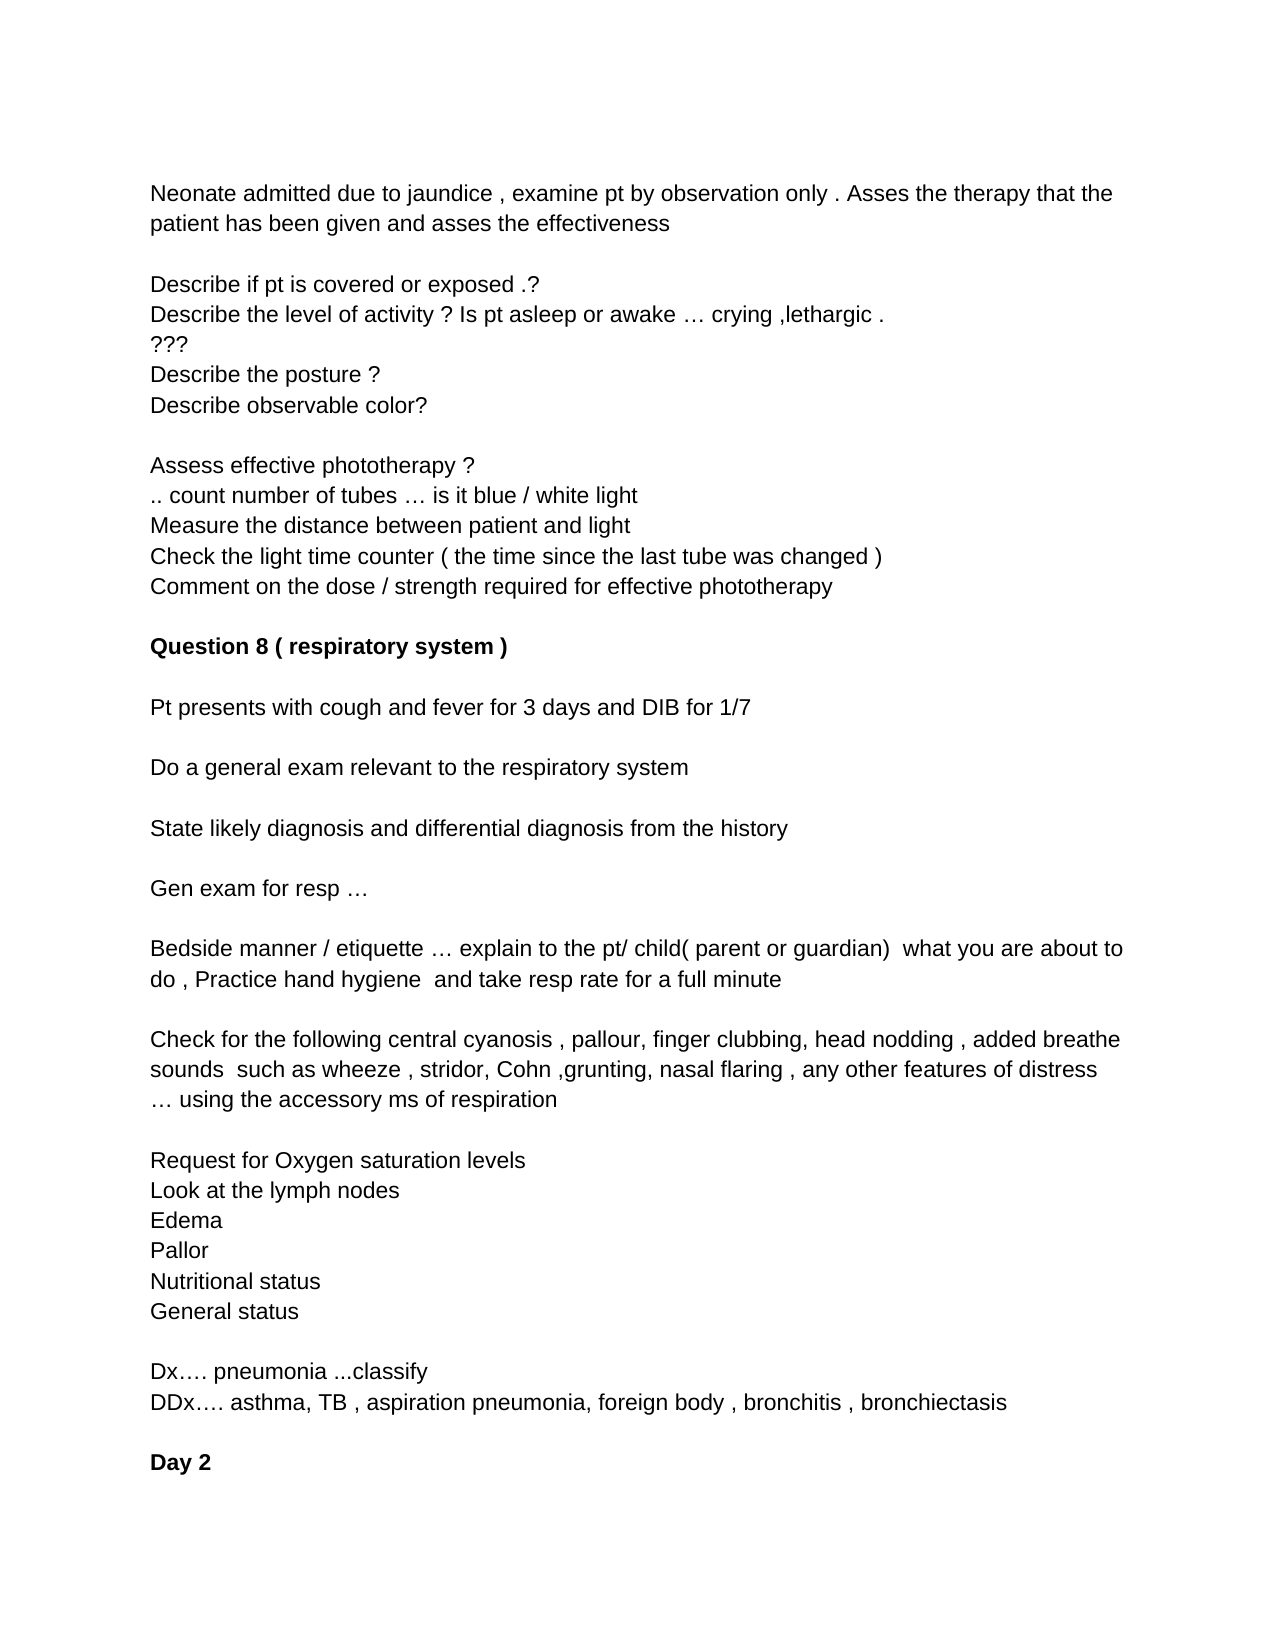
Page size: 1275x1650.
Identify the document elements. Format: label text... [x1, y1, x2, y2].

text DDx…. asthma, TB , aspiration pneumonia, foreign body , bronchitis , bronchiectasis [150, 1388, 1125, 1415]
text Measure the distance between patient and light [150, 512, 1125, 539]
text Dx…. pneumonia ...classify [150, 1358, 1125, 1385]
text Nutritional status [150, 1268, 1125, 1294]
text Check the light time counter ( the time since the last tube was changed ) [150, 543, 1125, 569]
text Pallor [150, 1237, 1125, 1264]
text Describe if pt is covered or exposed .? [150, 271, 1125, 297]
text Bedside manner / etiquette … explain to the pt/ child( parent or guardian) what you are about to do , Practice hand hygiene and take resp rate for a full minute [150, 935, 1125, 992]
text Describe the posture ? [150, 361, 1125, 388]
text Request for Oxygen saturation levels [150, 1147, 1125, 1173]
text State likely diagnosis and differential diagnosis from the history [150, 814, 1125, 841]
text Describe observable color? [150, 392, 1125, 418]
text Gen exam for resp … [150, 875, 1125, 901]
text Check for the following central cyanosis , pallour, finger clubbing, head nodding , added breathe sounds such as wheeze , stridor, Cohn ,grunting, nasal flaring , any other features of distress … using the accessory ms of respiration [150, 1026, 1125, 1113]
text .. count number of tubes … is it blue / white light [150, 482, 1125, 509]
text Describe the level of activity ? Is pt asleep or awake … crying ,lethargic . [150, 301, 1125, 327]
text Question 8 ( respiratory system ) [150, 633, 1125, 660]
text Pt presents with cough and fever for 3 days and DIB for 1/7 [150, 694, 1125, 720]
text Comment on the dose / strength required for effective phototherapy [150, 573, 1125, 599]
text Neonate admitted due to jaundice , examine pt by observation only . Asses the therapy that the patient has been given and asses the effectiveness [150, 180, 1125, 237]
text Day 2 [150, 1449, 1125, 1475]
text Look at the lymph nodes [150, 1177, 1125, 1203]
text Do a general exam relevant to the respiratory system [150, 754, 1125, 781]
text Edema [150, 1207, 1125, 1234]
text ??? [150, 331, 1125, 358]
text Assess effective phototherapy ? [150, 452, 1125, 478]
text General status [150, 1298, 1125, 1324]
